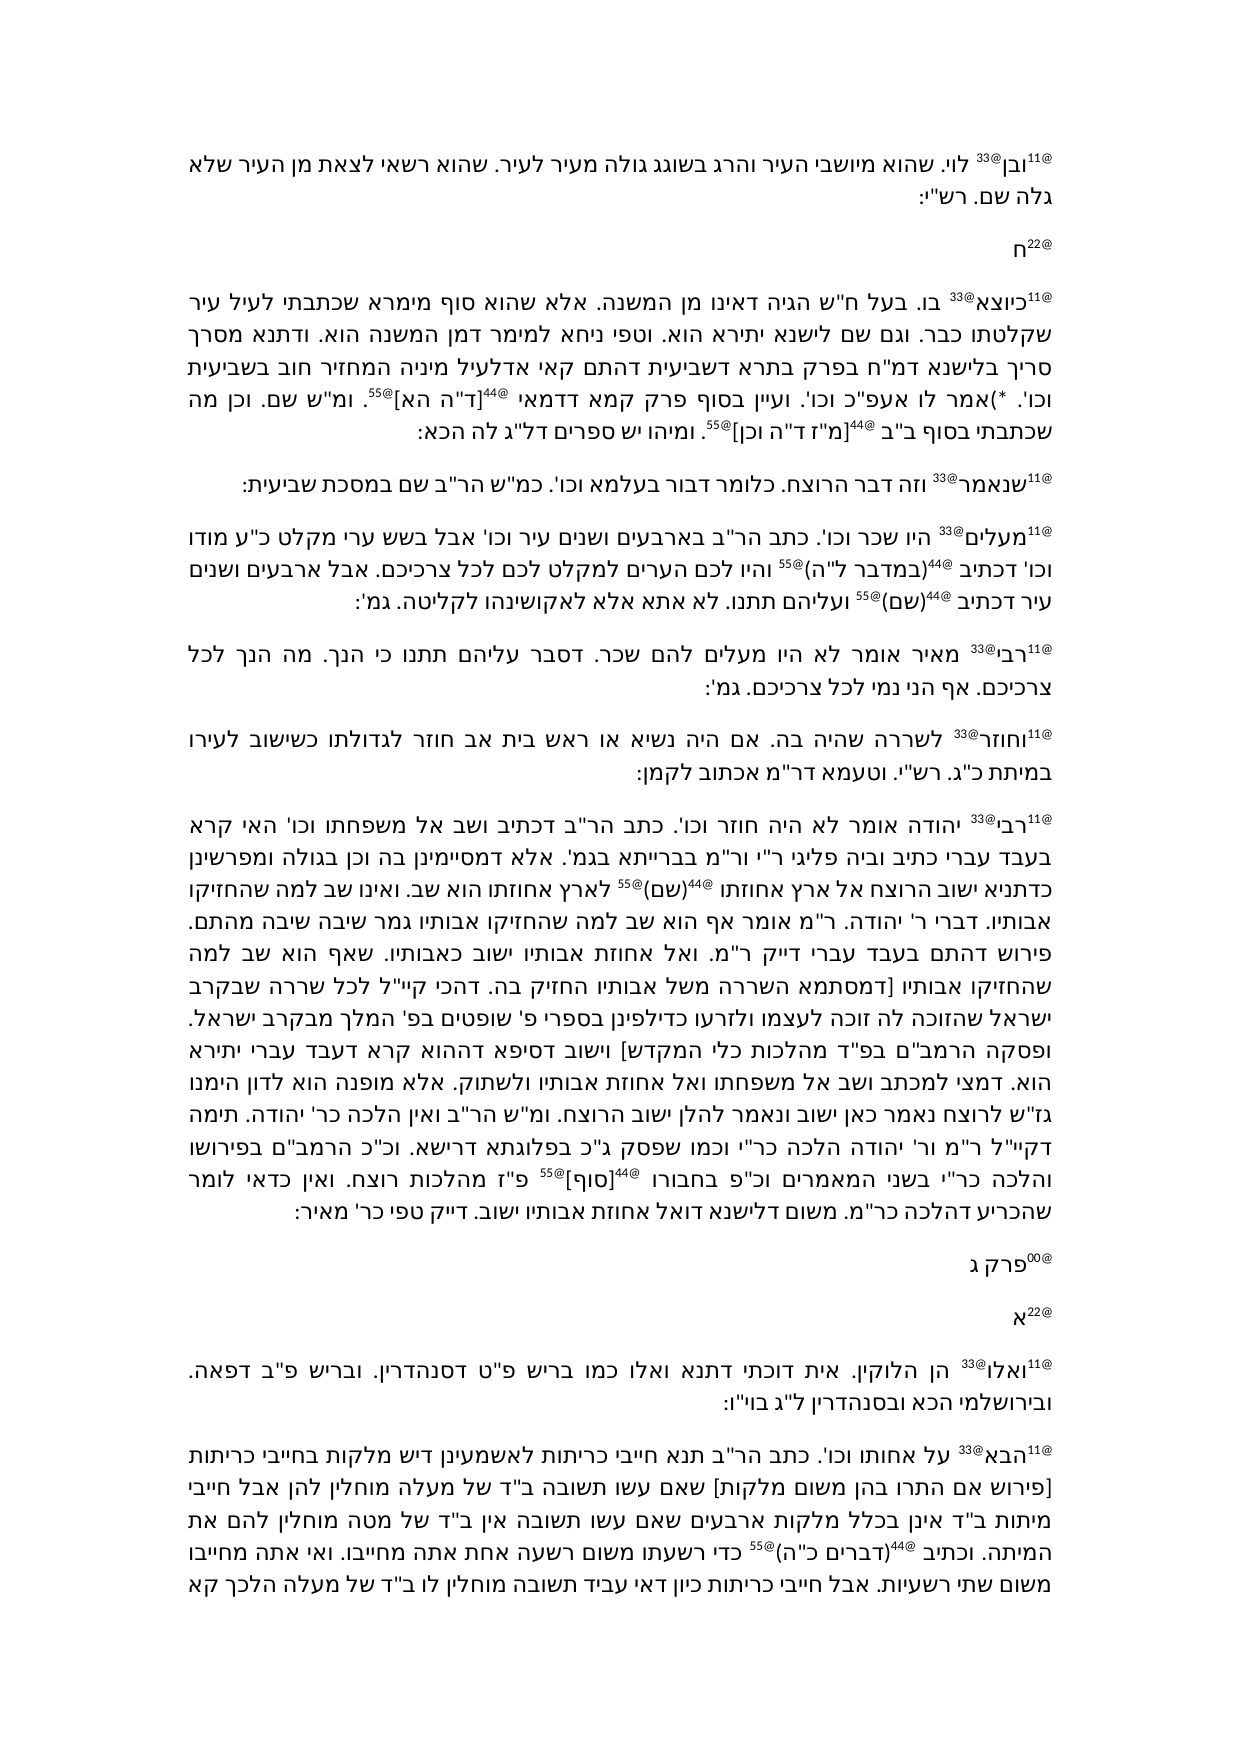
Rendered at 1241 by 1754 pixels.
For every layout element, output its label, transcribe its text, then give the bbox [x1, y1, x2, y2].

text @11וחוזר@33 לשררה שהיה בה. אם היה נשיא או ראש בית אב חוזר לגדולתו כשישוב לעירו במיתת כ"ג. רש"י. וטעמא דר"מ אכתוב לקמן: [187, 726, 1053, 786]
text @11רבי@33 יהודה אומר לא היה חוזר וכו'. כתב הר"ב דכתיב ושב אל משפחתו וכו' האי קרא בעבד עברי כתיב וביה פליגי ר"י ור"מ בברייתא בגמ'. אלא דמסיימינן בה וכן בגולה ומפרשינן כדתניא ישוב הרוצח אל ארץ אחוזתו @44(שם)@55 לארץ אחוזתו הוא שב. ואינו שב למה שהחזיקו אבותיו. דברי ר' יהודה. ר"מ אומר אף הוא שב למה שהחזיקו אבותיו גמר שיבה שיבה מהתם. פירוש דהתם בעבד עברי דייק ר"מ. ואל אחוזת אבותיו ישוב כאבותיו. שאף הוא שב למה שהחזיקו אבותיו [דמסתמא השררה משל אבותיו החזיק בה. דהכי קיי"ל לכל שררה שבקרב ישראל שהזוכה לה זוכה לעצמו ולזרעו כדילפינן בספרי פ' שופטים בפ' המלך מבקרב ישראל. ופסקה הרמב"ם בפ"ד מהלכות כלי המקדש] וישוב דסיפא דההוא קרא דעבד עברי יתירא הוא. דמצי למכתב ושב אל משפחתו ואל אחוזת אבותיו ולשתוק. אלא מופנה הוא לדון הימנו גז"ש לרוצח נאמר כאן ישוב ונאמר להלן ישוב הרוצח. ומ"ש הר"ב ואין הלכה כר' יהודה. תימה דקיי"ל ר"מ ור' יהודה הלכה כר"י וכמו שפסק ג"כ בפלוגתא דרישא. וכ"כ הרמב"ם בפירושו והלכה כר"י בשני המאמרים וכ"פ בחבורו @44[סוף]@55 פ"ז מהלכות רוצח. ואין כדאי לומר שהכריע דהלכה כר"מ. משום דלישנא דואל אחוזת אבותיו ישוב. דייק טפי כר' מאיר: [187, 811, 1053, 1225]
text @11כיוצא@33 בו. בעל ח"ש הגיה דאינו מן המשנה. אלא שהוא סוף מימרא שכתבתי לעיל עיר שקלטתו כבר. וגם שם לישנא יתירא הוא. וטפי ניחא למימר דמן המשנה הוא. ודתנא מסרך סריך בלישנא דמ"ח בפרק בתרא דשביעית דהתם קאי אדלעיל מיניה המחזיר חוב בשביעית וכו'. *)אמר לו אעפ"כ וכו'. ועיין בסוף פרק קמא דדמאי @44[ד"ה הא]@55. ומ"ש שם. וכן מה שכתבתי בסוף ב"ב @44[מ"ז ד"ה וכן]@55. ומיהו יש ספרים דל"ג לה הכא: [187, 288, 1053, 445]
text @11ואלו@33 הן הלוקין. אית דוכתי דתנא ואלו כמו בריש פ"ט דסנהדרין. ובריש פ"ב דפאה. ובירושלמי הכא ובסנהדרין ל"ג בוי"ו: [187, 1356, 1053, 1416]
text @11מעלים@33 היו שכר וכו'. כתב הר"ב בארבעים ושנים עיר וכו' אבל בשש ערי מקלט כ"ע מודו וכו' דכתיב @44(במדבר ל"ה)@55 והיו לכם הערים למקלט לכם לכל צרכיכם. אבל ארבעים ושנים עיר דכתיב @44(שם)@55 ועליהם תתנו. לא אתא אלא לאקושינהו לקליטה. גמ': [187, 523, 1053, 615]
text @22א [187, 1303, 1053, 1331]
text @11ובן@33 לוי. שהוא מיושבי העיר והרג בשוגג גולה מעיר לעיר. שהוא רשאי לצאת מן העיר שלא גלה שם. רש"י: [187, 150, 1053, 210]
text @11רבי@33 מאיר אומר לא היו מעלים להם שכר. דסבר עליהם תתנו כי הנך. מה הנך לכל צרכיכם. אף הני נמי לכל צרכיכם. גמ': [187, 640, 1053, 701]
text @00פרק ג [187, 1250, 1053, 1278]
text @22ח [187, 235, 1053, 263]
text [187, 1441, 1053, 1598]
text @11שנאמר@33 וזה דבר הרוצח. כלומר דבור בעלמא וכו'. כמ"ש הר"ב שם במסכת שביעית: [187, 470, 1053, 498]
